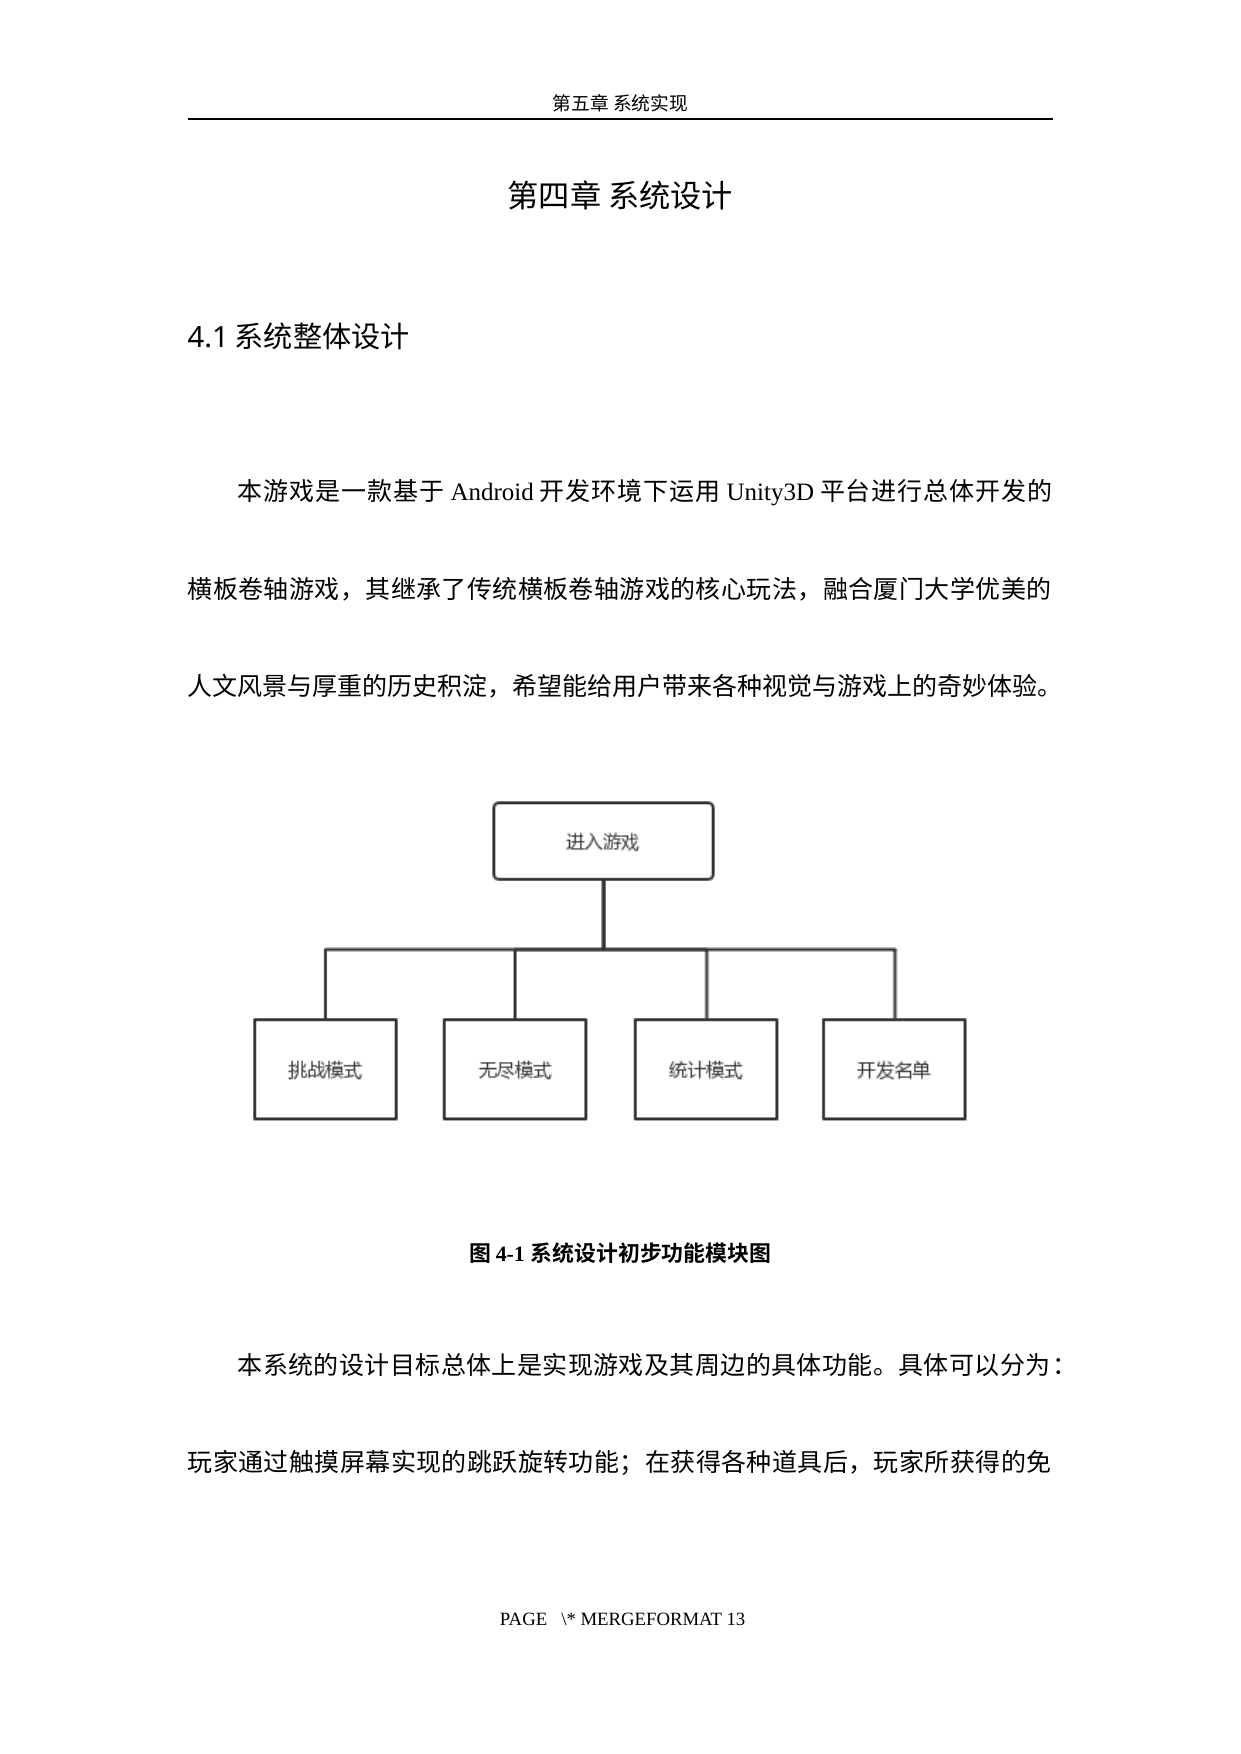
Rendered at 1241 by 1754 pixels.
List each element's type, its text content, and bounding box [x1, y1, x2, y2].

text 图4-1 系统设计初步功能模块图 [187, 1236, 1053, 1268]
subtitle 第四章 系统设计 [187, 161, 1053, 226]
subtitle 4.1系统整体设计 [187, 302, 1053, 367]
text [187, 1331, 1053, 1493]
picture [187, 735, 1053, 1207]
text 本游戏是一款基于Android开发环境下运用Unity3D平台进行总体开发的横板卷轴游戏，其继承了传统横板卷轴游戏的核心玩法，融合厦门大学优美的人文风景与厚重的历史积淀，希望能给用户带来各种视觉与游戏上的奇妙体验。 [187, 457, 1053, 717]
